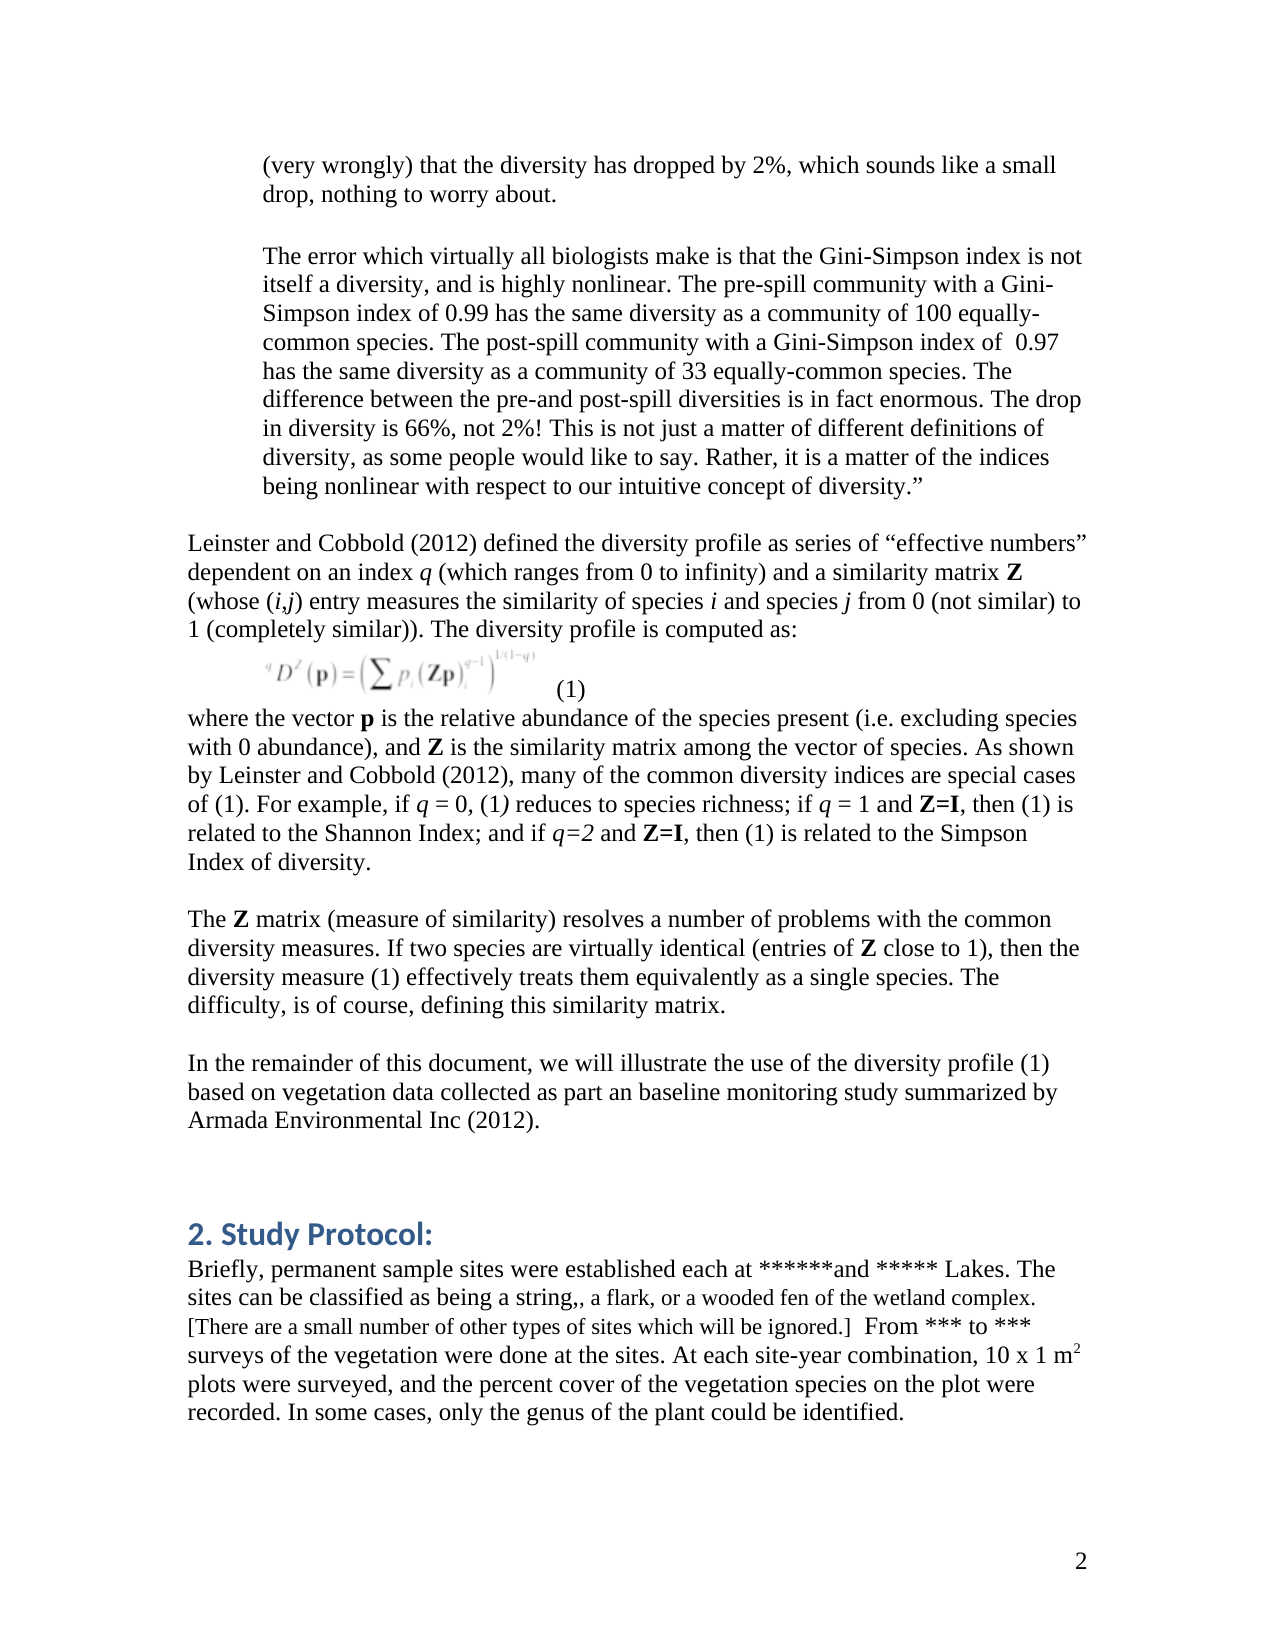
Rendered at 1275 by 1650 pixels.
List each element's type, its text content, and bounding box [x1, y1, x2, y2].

text The error which virtually all biologists make is that the Gini-Simpson index is not itself a diversity, and is highly nonlinear. The pre-spill community with a Gini-Simpson index of 0.99 has the same diversity as a community of 100 equally-common species. The post-spill community with a Gini-Simpson index of 0.97 has the same diversity as a community of 33 equally-common species. The difference between the pre-and post-spill diversities is in fact enormous. The drop in diversity is 66%, not 2%! This is not just a matter of different definitions of diversity, as some people would like to say. Rather, it is a matter of the indices being nonlinear with respect to our intuitive concept of diversity.” [262, 241, 1087, 499]
text Leinster and Cobbold (2012) defined the diversity profile as series of “effective numbers” dependent on an index q (which ranges from 0 to infinity) and a similarity matrix Z (whose (i,j) entry measures the similarity of species i and species j from 0 (not similar) to 1 (completely similar)). The diversity profile is computed as: [187, 528, 1087, 643]
text where the vector p is the relative abundance of the species present (i.e. excluding species with 0 abundance), and Z is the similarity matrix among the vector of species. As shown by Leinster and Cobbold (2012), many of the common diversity indices are special cases of (1). For example, if q = 0, (1) reduces to species richness; if q = 1 and Z=I, then (1) is related to the Shannon Index; and if q=2 and Z=I, then (1) is related to the Simpson Index of diversity. [187, 703, 1087, 875]
text (1) [187, 643, 1087, 703]
subtitle 2. Study Protocol: [187, 1213, 1087, 1254]
text The Z matrix (measure of similarity) resolves a number of problems with the common diversity measures. If two species are virtually identical (entries of Z close to 1), then the diversity measure (1) effectively treats them equivalently as a single species. The difficulty, is of course, defining this similarity matrix. [187, 904, 1087, 1019]
text In the remainder of this document, we will illustrate the use of the diversity profile (1) based on vegetation data collected as part an baseline monitoring study summarized by Armada Environmental Inc (2012). [187, 1048, 1087, 1134]
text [262, 150, 1087, 207]
text Briefly, permanent sample sites were established each at ******and ***** Lakes. The sites can be classified as being a string,, a flark, or a wooded fen of the wetland complex. [There are a small number of other types of sites which will be ignored.] From *** to *** surveys of the vegetation were done at the sites. At each site-year combination, 10 x 1 m2 plots were surveyed, and the percent cover of the vegetation species on the plot were recorded. In some cases, only the genus of the plant could be identified. [187, 1254, 1087, 1426]
